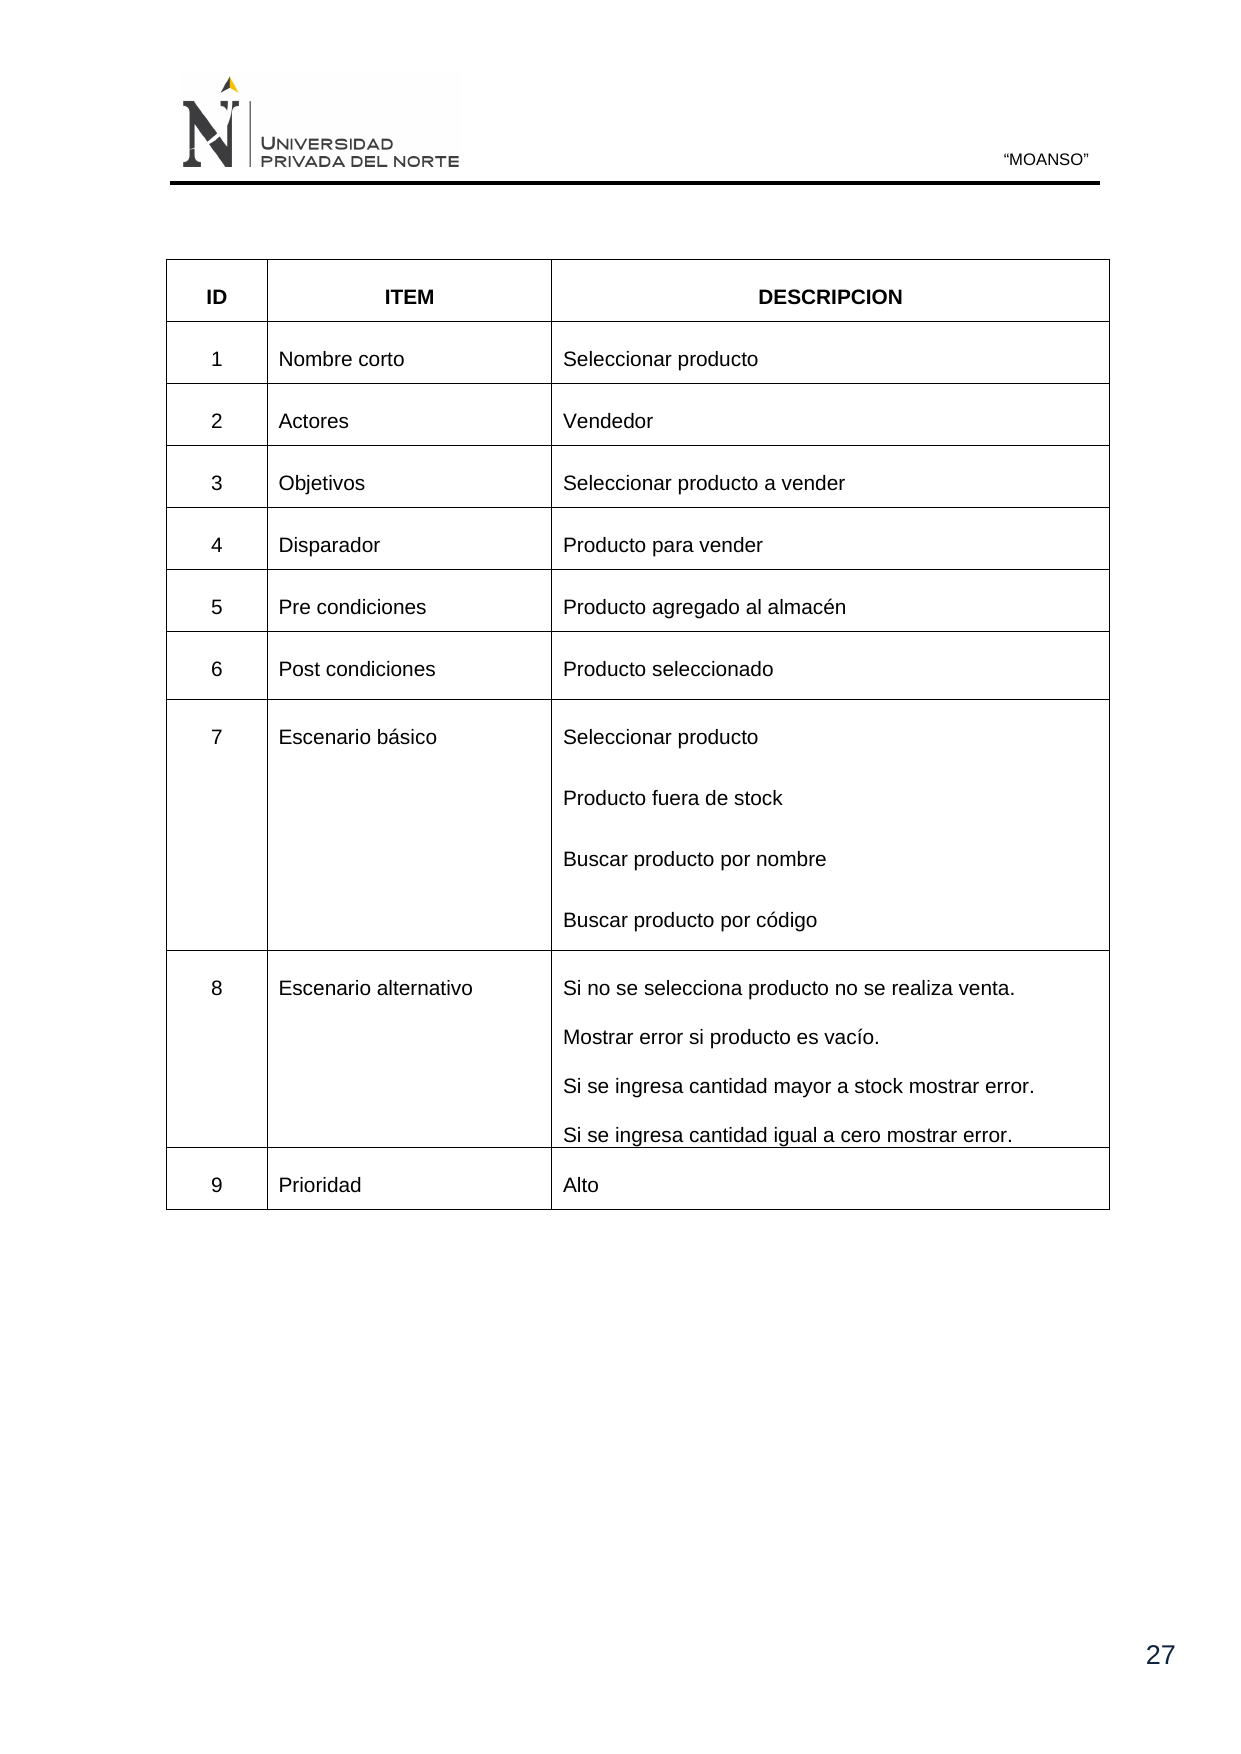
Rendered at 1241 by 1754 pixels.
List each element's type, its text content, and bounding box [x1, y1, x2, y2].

table_cell 1 [167, 322, 267, 383]
table_cell 7 [167, 700, 267, 950]
table_header ITEM [268, 260, 551, 321]
table_cell 3 [167, 446, 267, 507]
table_cell Prioridad [268, 1148, 551, 1209]
table_cell 9 [167, 1148, 267, 1209]
table_cell Pre condiciones [268, 570, 551, 631]
table_cell Seleccionar producto Producto fuera de stock Buscar producto por nombre Buscar producto por código [552, 700, 1109, 950]
table_cell 2 [167, 384, 267, 445]
table_cell Escenario alternativo [268, 951, 551, 1147]
table_header ID [167, 260, 267, 321]
table_cell Seleccionar producto a vender [552, 446, 1109, 507]
table_cell Si no se selecciona producto no se realiza venta. Mostrar error si producto es vacío. Si se ingresa cantidad mayor a stock mostrar error. Si se ingresa cantidad igual a cero mostrar error. [552, 951, 1109, 1147]
table_cell Nombre corto [268, 322, 551, 383]
table_cell Disparador [268, 508, 551, 569]
table_cell Vendedor [552, 384, 1109, 445]
table_cell 5 [167, 570, 267, 631]
table_cell 8 [167, 951, 267, 1147]
table_header DESCRIPCION [552, 260, 1109, 321]
table_cell Producto seleccionado [552, 632, 1109, 699]
table_cell 4 [167, 508, 267, 569]
table_cell Producto agregado al almacén [552, 570, 1109, 631]
table_cell Producto para vender [552, 508, 1109, 569]
table_cell Alto [552, 1148, 1109, 1209]
table_cell Post condiciones [268, 632, 551, 699]
table_cell Seleccionar producto [552, 322, 1109, 383]
table_cell Escenario básico [268, 700, 551, 950]
table_cell 6 [167, 632, 267, 699]
table_cell Objetivos [268, 446, 551, 507]
table_cell Actores [268, 384, 551, 445]
picture [181, 73, 462, 169]
